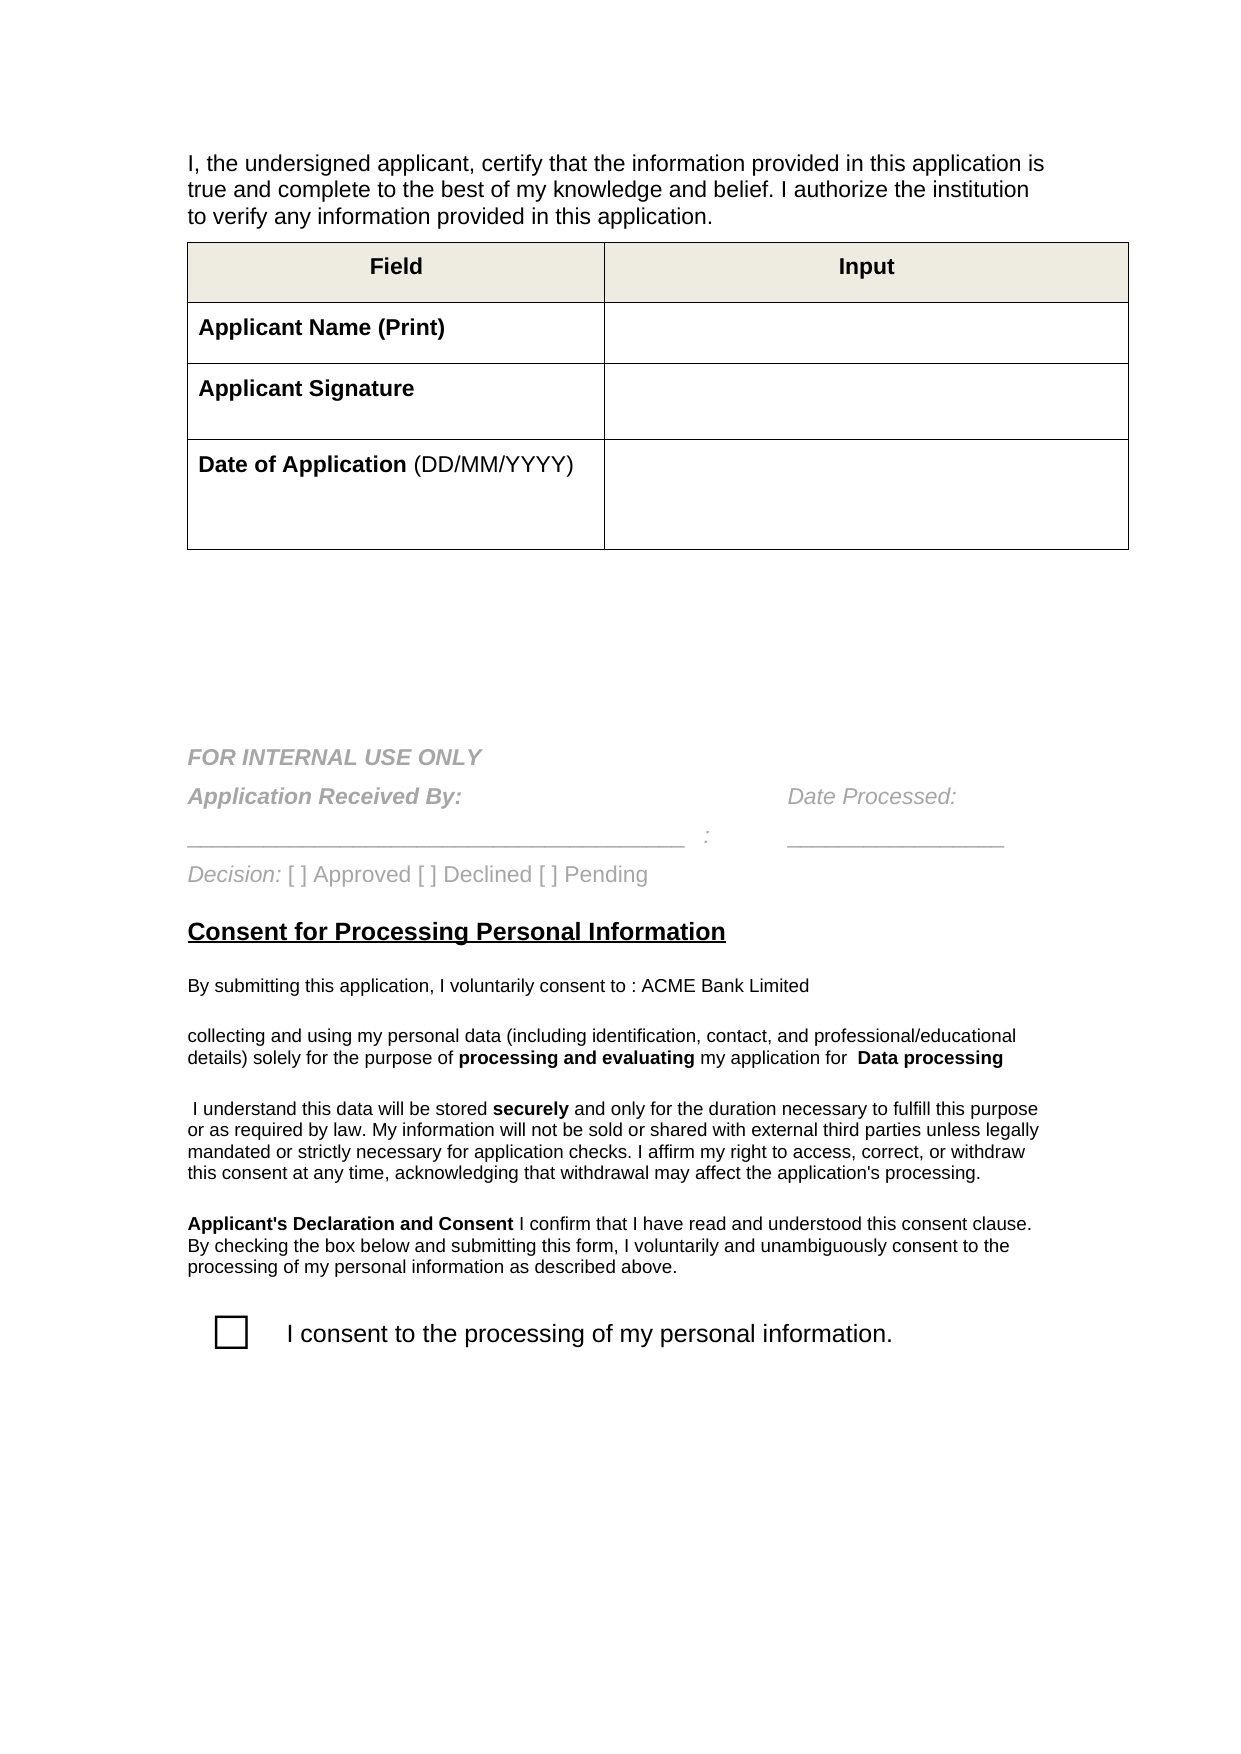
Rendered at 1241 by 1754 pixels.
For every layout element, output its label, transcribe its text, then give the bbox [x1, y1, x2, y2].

table_cell [605, 440, 1128, 549]
table_header ☐ [187, 1307, 275, 1359]
table_cell [605, 303, 1128, 363]
text Applicant's Declaration and Consent I confirm that I have read and understood this consent clause. By checking the box below and submitting this form, I voluntarily and unambiguously consent to the processing of my personal information as described above. [187, 1213, 1053, 1277]
text collecting and using my personal data (including identification, contact, and professional/educational details) solely for the purpose of processing and evaluating my application for Data processing [187, 1025, 1053, 1068]
text By submitting this application, I voluntarily consent to : ACME Bank Limited [187, 974, 1053, 996]
table_cell [605, 364, 1128, 439]
text Application Received By: Date Processed: [187, 783, 1053, 809]
text Decision: [ ] Approved [ ] Declined [ ] Pending [187, 861, 1053, 887]
text I understand this data will be stored securely and only for the duration necessary to fulfill this purpose or as required by law. My information will not be sold or shared with external third parties unless legally mandated or strictly necessary for application checks. I affirm my right to access, correct, or withdraw this consent at any time, acknowledging that withdrawal may affect the application's processing. [187, 1097, 1053, 1184]
table_cell Applicant Name (Print) [188, 303, 604, 363]
text I, the undersigned applicant, certify that the information provided in this application is true and complete to the best of my knowledge and belief. I authorize the institution to verify any information provided in this application. [187, 150, 1053, 229]
table_cell Date of Application (DD/MM/YYYY) [188, 440, 604, 549]
table_header Input [605, 243, 1128, 302]
text _______________________________________ : _________________ [187, 822, 1053, 848]
table_header Field [188, 243, 604, 302]
text Consent for Processing Personal Information [187, 916, 1053, 945]
table_header I consent to the processing of my personal information. [275, 1307, 1052, 1359]
text FOR INTERNAL USE ONLY [187, 744, 1053, 771]
table_cell Applicant Signature [188, 364, 604, 439]
